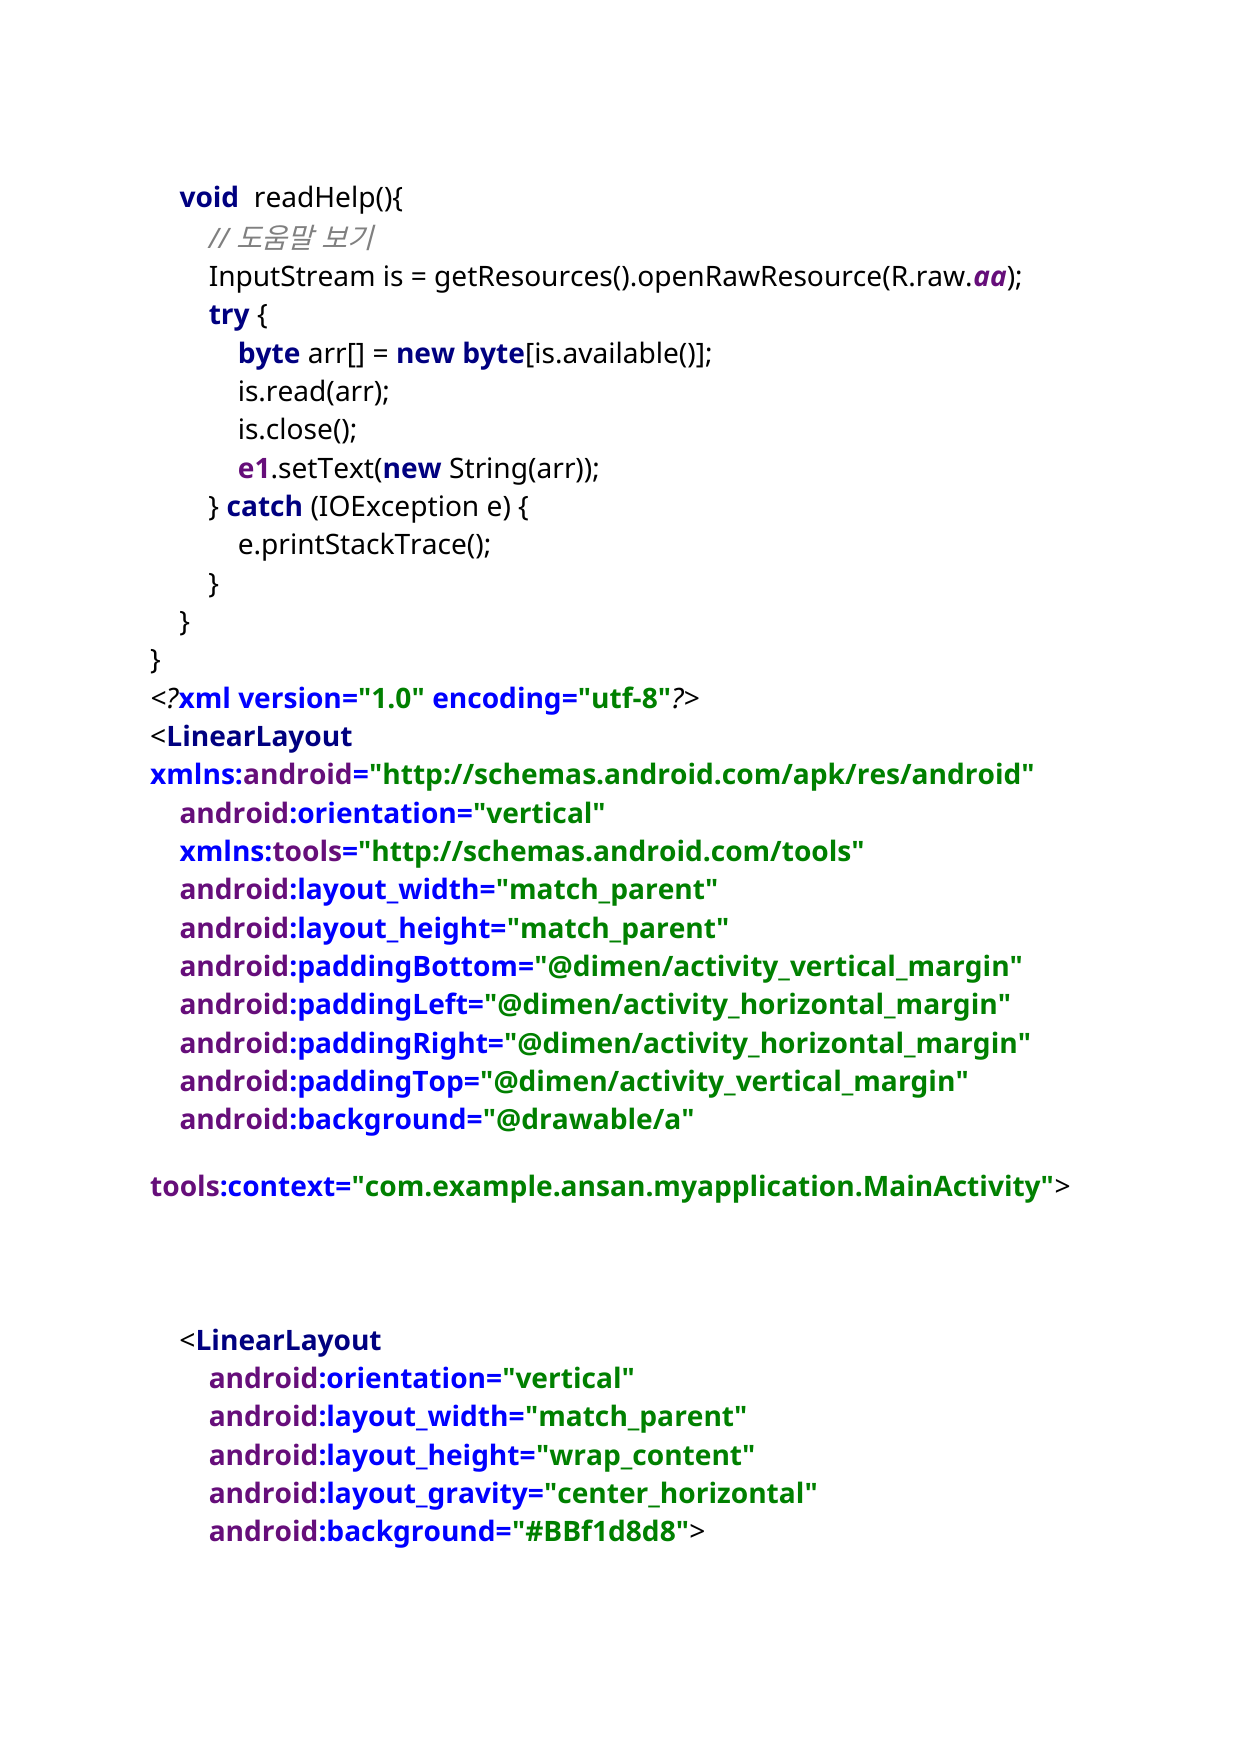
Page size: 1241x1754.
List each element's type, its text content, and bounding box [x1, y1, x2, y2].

text // 도움말 보기 [150, 216, 1090, 256]
text android:background="@drawable/a" [150, 1100, 1090, 1138]
text try { [150, 295, 1090, 333]
text <LinearLayout xmlns:android="http://schemas.android.com/apk/res/android" [150, 716, 1090, 793]
text android:paddingRight="@dimen/activity_horizontal_margin" [150, 1023, 1090, 1061]
text android:layout_gravity="center_horizontal" [150, 1473, 1090, 1511]
text } [150, 563, 1090, 601]
text android:orientation="vertical" [150, 1358, 1090, 1396]
text android:background="#BBf1d8d8"> [150, 1511, 1090, 1550]
text e1.setText(new String(arr)); [150, 448, 1090, 486]
text byte arr[] = new byte[is.available()]; [150, 333, 1090, 371]
text void readHelp(){ [150, 177, 1090, 216]
text android:orientation="vertical" [150, 793, 1090, 831]
text is.read(arr); [150, 371, 1090, 410]
text android:layout_width="match_parent" [150, 1396, 1090, 1435]
text tools:context="com.example.ansan.myapplication.MainActivity"> [150, 1138, 1090, 1205]
text } [150, 640, 1090, 678]
text android:layout_width="match_parent" [150, 870, 1090, 908]
text <LinearLayout [150, 1320, 1090, 1358]
text } catch (IOException e) { [150, 486, 1090, 525]
text android:layout_height="wrap_content" [150, 1435, 1090, 1473]
text InputStream is = getResources().openRawResource(R.raw.aa); [150, 256, 1090, 295]
text android:layout_height="match_parent" [150, 908, 1090, 946]
text android:paddingBottom="@dimen/activity_vertical_margin" [150, 946, 1090, 985]
text } [150, 601, 1090, 640]
text android:paddingTop="@dimen/activity_vertical_margin" [150, 1061, 1090, 1100]
text <?xml version="1.0" encoding="utf-8"?> [150, 678, 1090, 716]
text e.printStackTrace(); [150, 525, 1090, 563]
text android:paddingLeft="@dimen/activity_horizontal_margin" [150, 985, 1090, 1023]
text xmlns:tools="http://schemas.android.com/tools" [150, 831, 1090, 870]
text is.close(); [150, 410, 1090, 448]
